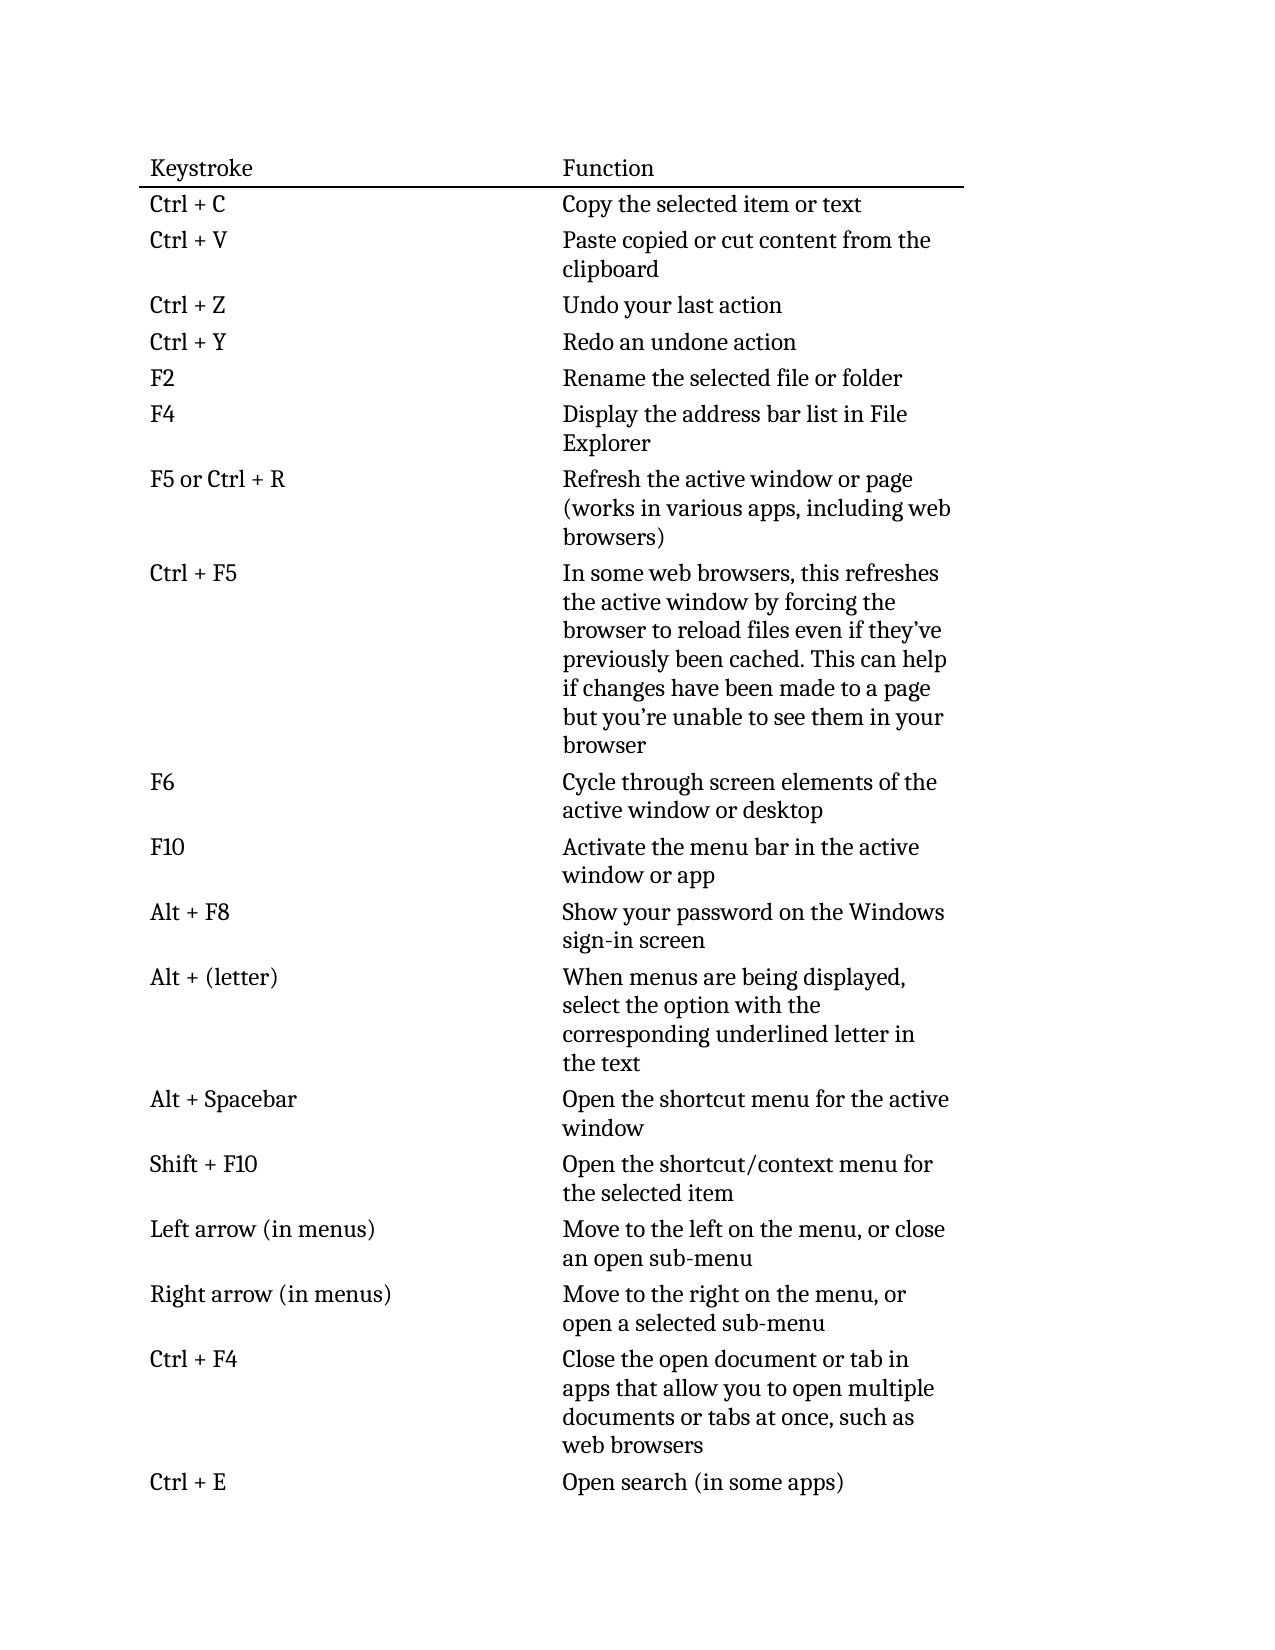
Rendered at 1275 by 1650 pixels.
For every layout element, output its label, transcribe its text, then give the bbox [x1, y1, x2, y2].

table_cell Move to the right on the menu, or open a selected sub-menu [551, 1276, 964, 1341]
table_cell F6 [139, 764, 551, 829]
table_cell Paste copied or cut content from the clipboard [551, 223, 964, 287]
table_cell Shift + F10 [139, 1146, 551, 1211]
table_cell Cycle through screen elements of the active window or desktop [551, 764, 964, 829]
table_cell Copy the selected item or text [551, 188, 964, 222]
table_header Function [551, 150, 964, 186]
table_cell Activate the menu bar in the active window or app [551, 829, 964, 894]
table_cell Rename the selected file or folder [551, 360, 964, 396]
table_cell Show your password on the Windows sign-in screen [551, 894, 964, 959]
table_cell Alt + Spacebar [139, 1081, 551, 1146]
table_cell Open the shortcut menu for the active window [551, 1081, 964, 1146]
table_cell Alt + F8 [139, 894, 551, 959]
table_cell F5 or Ctrl + R [139, 461, 551, 555]
table_cell Display the address bar list in File Explorer [551, 396, 964, 461]
table_header Keystroke [139, 150, 551, 186]
table_cell F10 [139, 829, 551, 894]
table_cell F4 [139, 396, 551, 461]
table_cell Open the shortcut/context menu for the selected item [551, 1146, 964, 1211]
table_cell Ctrl + C [139, 188, 551, 222]
table_cell Ctrl + E [139, 1464, 551, 1500]
table_cell Redo an undone action [551, 324, 964, 360]
table_cell Alt + (letter) [139, 959, 551, 1081]
table_cell Ctrl + F5 [139, 555, 551, 764]
table_cell Ctrl + F4 [139, 1341, 551, 1464]
table_cell Open search (in some apps) [551, 1464, 964, 1500]
table_cell Undo your last action [551, 288, 964, 324]
table_cell Close the open document or tab in apps that allow you to open multiple documents or tabs at once, such as web browsers [551, 1341, 964, 1464]
table_cell F2 [139, 360, 551, 396]
table_cell Right arrow (in menus) [139, 1276, 551, 1341]
table_cell Move to the left on the menu, or close an open sub-menu [551, 1211, 964, 1276]
table_cell Ctrl + Y [139, 324, 551, 360]
table_cell Ctrl + V [139, 223, 551, 287]
table_cell Ctrl + Z [139, 288, 551, 324]
table_cell In some web browsers, this refreshes the active window by forcing the browser to reload files even if they’ve previously been cached. This can help if changes have been made to a page but you’re unable to see them in your browser [551, 555, 964, 764]
table_cell Left arrow (in menus) [139, 1211, 551, 1276]
table_cell When menus are being displayed, select the option with the corresponding underlined letter in the text [551, 959, 964, 1081]
table_cell Refresh the active window or page (works in various apps, including web browsers) [551, 461, 964, 555]
